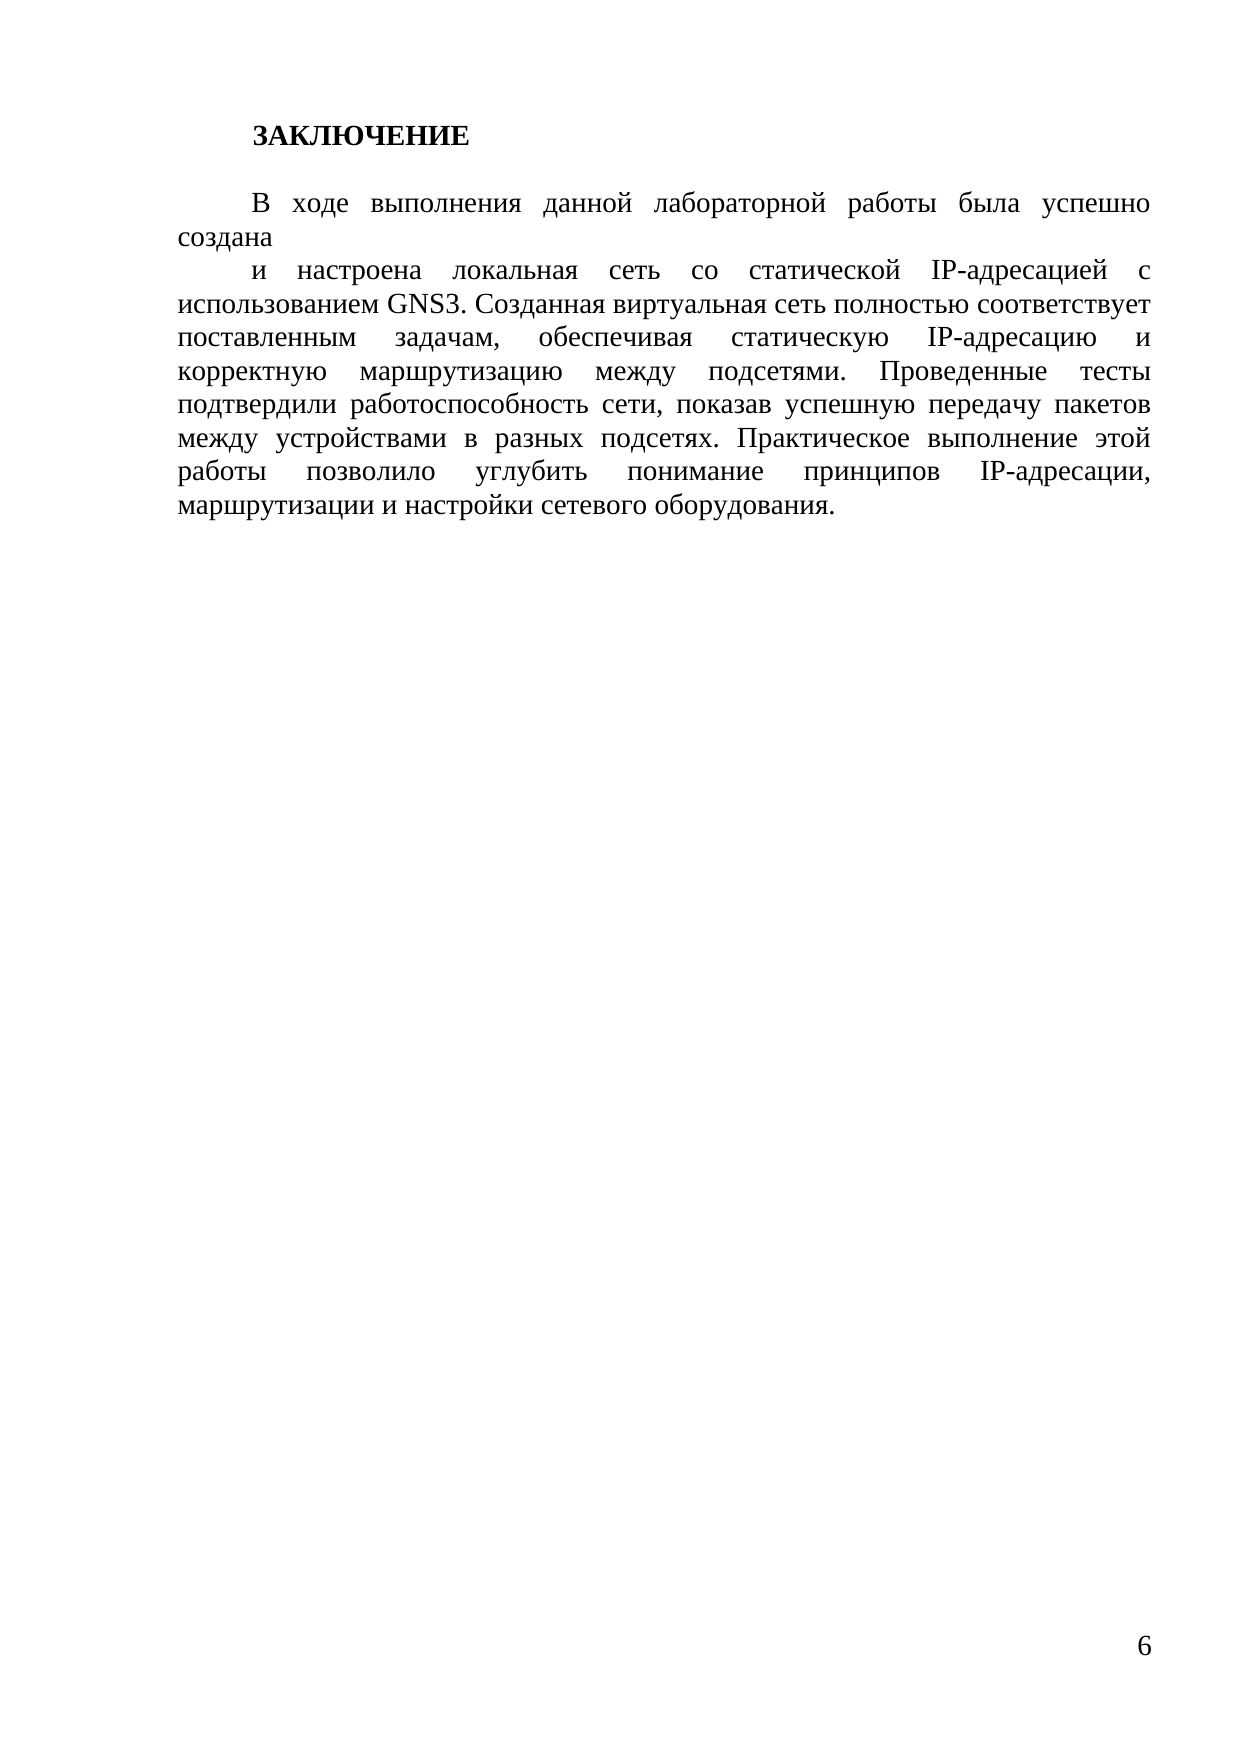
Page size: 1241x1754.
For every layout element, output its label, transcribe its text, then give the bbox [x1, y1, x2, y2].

text и настроена локальная сеть со статической IP-адресацией с использованием GNS3. Созданная виртуальная сеть полностью соответствует поставленным задачам, обеспечивая статическую IP-адресацию и корректную маршрутизацию между подсетями. Проведенные тесты подтвердили работоспособность сети, показав успешную передачу пакетов между устройствами в разных подсетях. Практическое выполнение этой работы позволило углубить понимание принципов IP-адресации, маршрутизации и настройки сетевого оборудования. [177, 252, 1152, 521]
subtitle ЗАКЛЮЧЕНИЕ [177, 118, 1152, 152]
text В ходе выполнения данной лабораторной работы была успешно создана [177, 185, 1152, 252]
